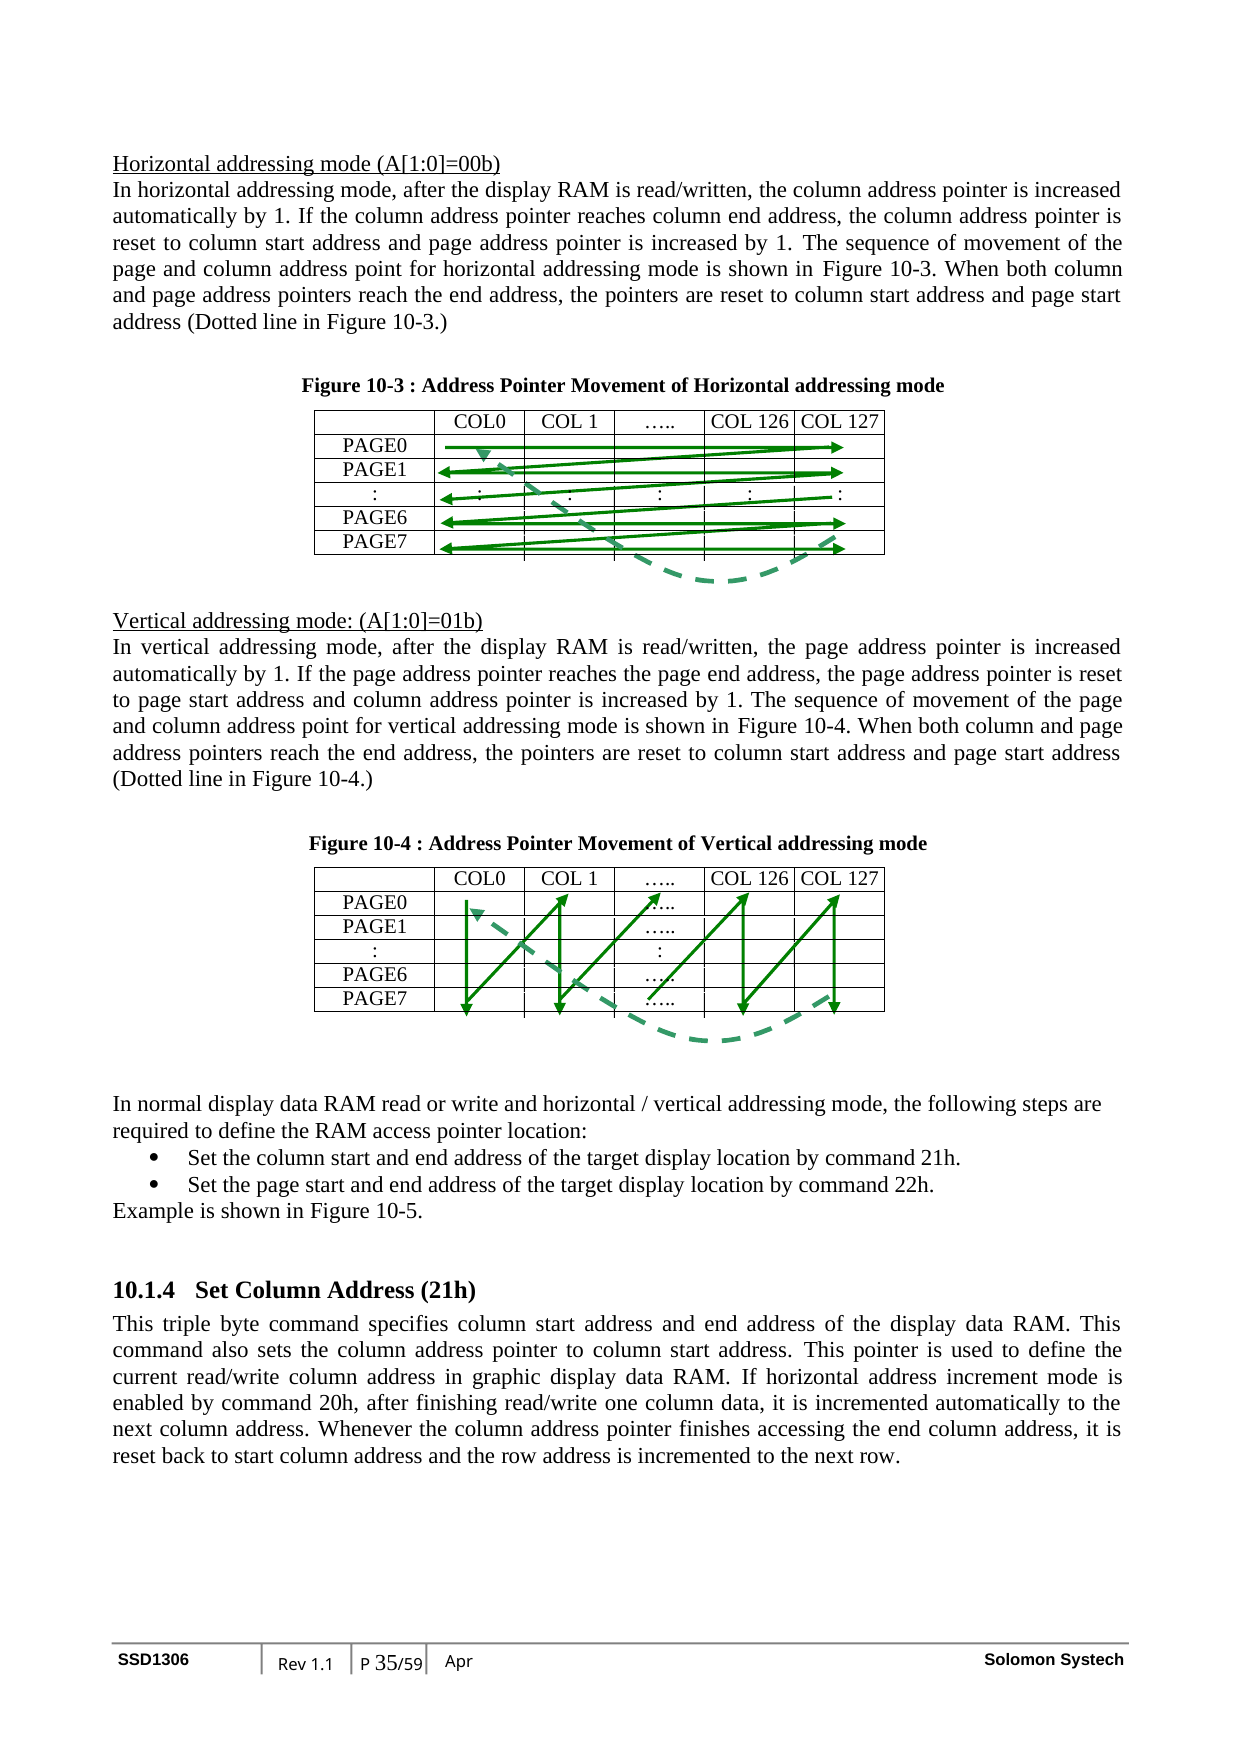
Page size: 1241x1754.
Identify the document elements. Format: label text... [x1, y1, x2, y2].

text Figure 10-4 : Address Pointer Movement of Vertical addressing mode [46, 830, 1190, 854]
table_header [315, 411, 434, 434]
table_cell PAGE1 [315, 916, 434, 939]
text Figure 10-3 : Address Pointer Movement of Horizontal addressing mode [46, 373, 1200, 397]
table_cell [435, 459, 524, 482]
table_cell PAGE1 [315, 459, 434, 482]
table_cell PAGE0 [315, 435, 434, 458]
table_cell : [315, 940, 434, 963]
table_header COL 1 [525, 868, 614, 891]
text In vertical addressing mode, after the display RAM is read/written, the page address pointer is increased automatically by 1. If the page address pointer reaches the page end address, the page address pointer is reset to page start address and column address pointer is increased by 1. The sequence of movement of the page and column address point for vertical addressing mode is shown in Figure 10-4. When both column and page address pointers reach the end address, the pointers are reset to column start address and page start address (Dotted line in Figure 10-4.) [112, 633, 1123, 791]
list Set the column start and end address of the target display location by command 21h. [150, 1143, 1213, 1171]
table_cell [525, 435, 614, 458]
table_cell : [614, 483, 704, 506]
table_cell [795, 964, 884, 987]
table_cell [705, 892, 794, 915]
table_cell : [794, 483, 884, 506]
table_cell : [435, 483, 524, 506]
table_header [315, 868, 434, 891]
table_cell [795, 892, 884, 915]
table_cell [705, 459, 794, 482]
table_cell ….. [435, 964, 794, 987]
table_header COL0 [435, 868, 524, 891]
text Vertical addressing mode: (A[1:0]=01b) [112, 607, 1213, 633]
table_cell PAGE7 [315, 988, 434, 1011]
table_cell [615, 459, 704, 482]
table_header COL0 [435, 411, 524, 434]
table_cell [435, 435, 524, 458]
table_cell [435, 892, 524, 915]
table_cell PAGE6 [315, 507, 434, 529]
list Set the page start and end address of the target display location by command 22h. Example is shown in Figure 10-5. [112, 1171, 937, 1224]
table_cell PAGE6 [315, 964, 434, 987]
table_header COL 127 [795, 868, 884, 891]
table_cell ….. [435, 916, 884, 939]
table_cell ….. [615, 892, 704, 915]
table_cell [795, 459, 884, 482]
table_cell [435, 531, 884, 553]
table_cell ….. [435, 988, 794, 1011]
table_header ….. [615, 411, 704, 434]
table_cell : [704, 483, 794, 506]
table_header ….. [615, 868, 704, 891]
table_cell : [524, 483, 614, 506]
subtitle Set Column Address (21h) [112, 1275, 1213, 1304]
table_header COL 1 [525, 411, 614, 434]
text Horizontal addressing mode (A[1:0]=00b) [112, 150, 1213, 176]
table_cell : [315, 483, 434, 506]
table_cell [795, 435, 884, 458]
table_cell [525, 459, 614, 482]
table_header COL 126 [705, 868, 794, 891]
table_cell [615, 435, 704, 458]
table_header COL 127 [795, 411, 884, 434]
table_cell [525, 892, 614, 915]
text In normal display data RAM read or write and horizontal / vertical addressing mode, the following steps are required to define the RAM access pointer location: [112, 1090, 1106, 1143]
text This triple byte command specifies column start address and end address of the display data RAM. This command also sets the column address pointer to column start address. This pointer is used to define the current read/write column address in graphic display data RAM. If horizontal address increment mode is enabled by command 20h, after finishing read/write one column data, it is incremented automatically to the next column address. Whenever the column address pointer finishes accessing the end column address, it is reset back to start column address and the row address is incremented to the next row. [112, 1310, 1123, 1468]
table_cell [435, 507, 884, 529]
table_cell PAGE7 [315, 531, 434, 553]
table_cell : [435, 940, 884, 963]
table_cell PAGE0 [315, 892, 434, 915]
text In horizontal addressing mode, after the display RAM is read/written, the column address pointer is increased automatically by 1. If the column address pointer reaches column end address, the column address pointer is reset to column start address and page address pointer is increased by 1. The sequence of movement of the page and column address point for horizontal addressing mode is shown in Figure 10-3. When both column and page address pointers reach the end address, the pointers are reset to column start address and page start address (Dotted line in Figure 10-3.) [112, 176, 1123, 334]
table_cell [705, 435, 794, 458]
table_header COL 126 [705, 411, 794, 434]
table_cell [795, 988, 884, 1011]
